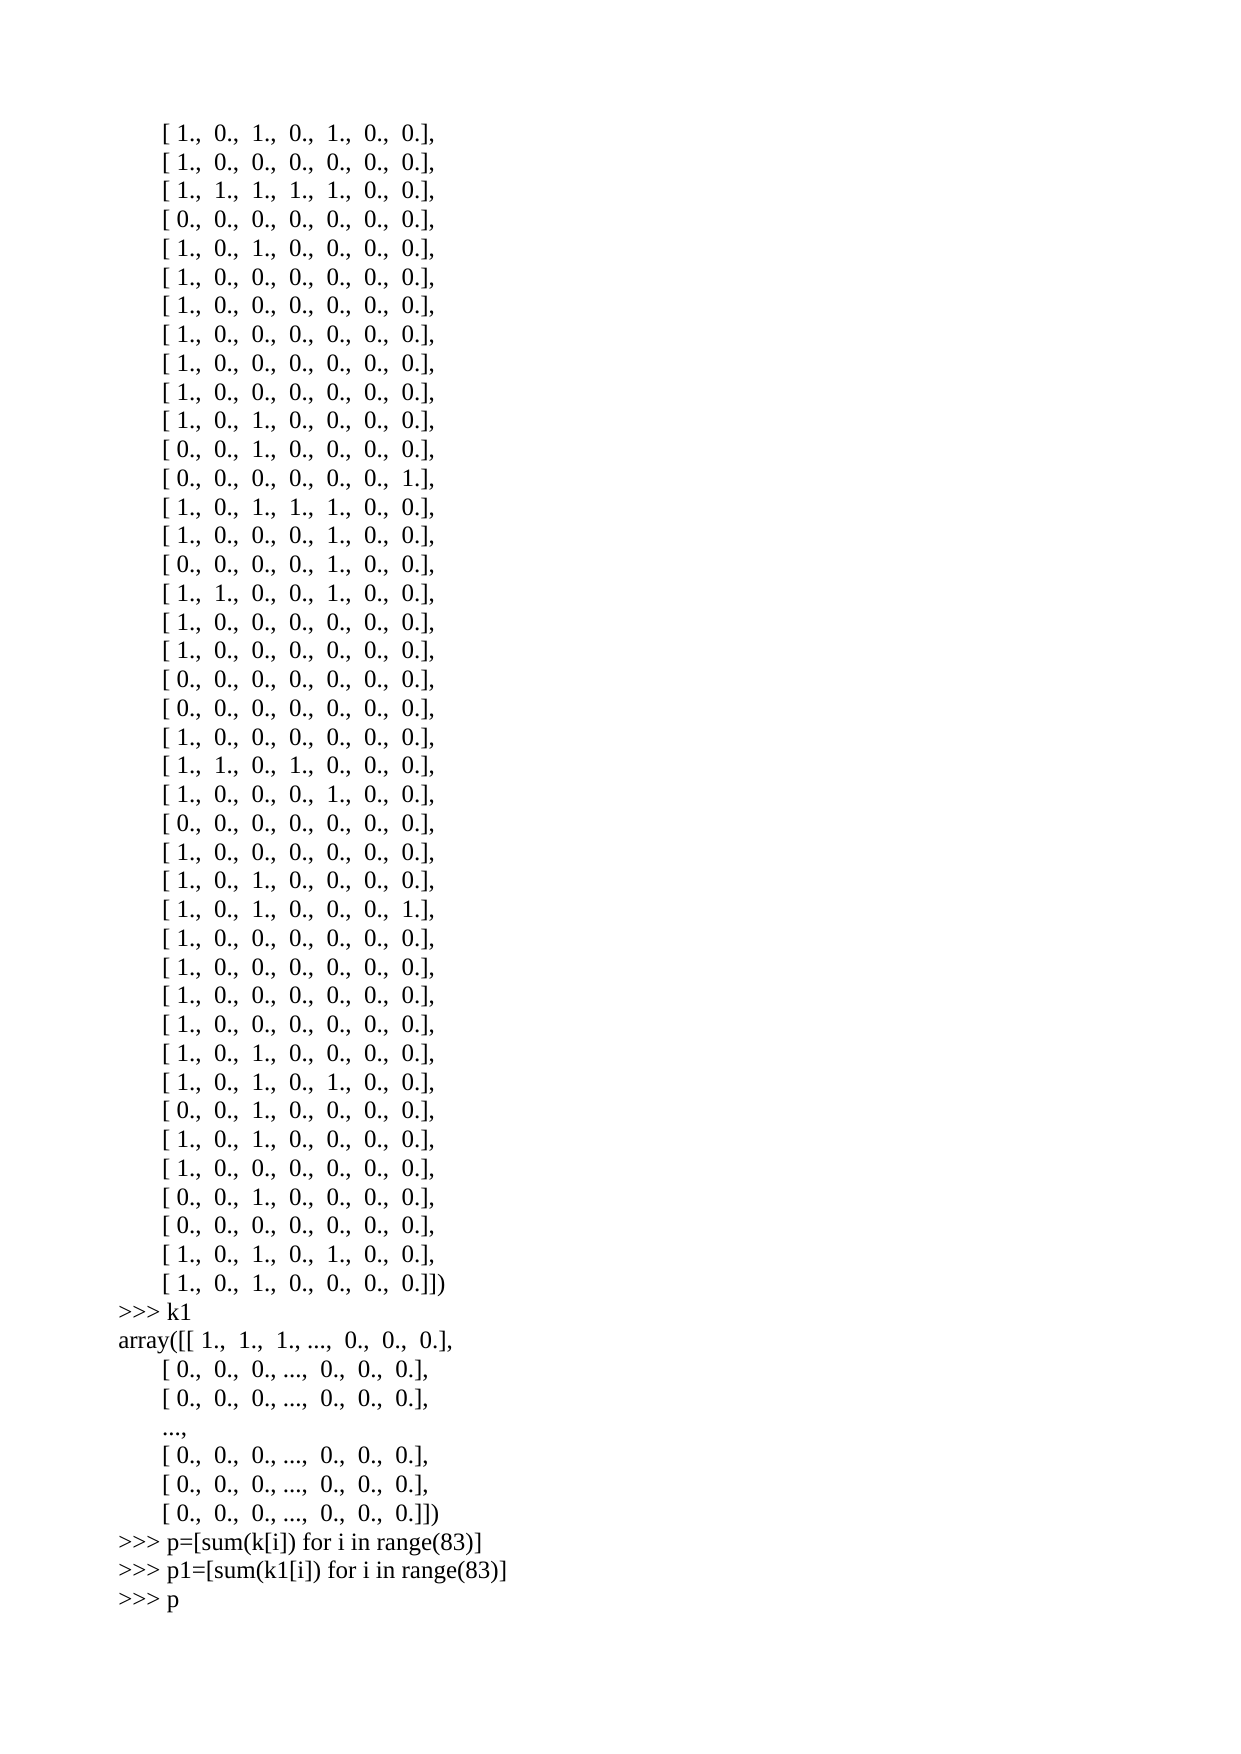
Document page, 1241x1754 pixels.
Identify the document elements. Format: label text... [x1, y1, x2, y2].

text [ 1., 0., 0., 0., 0., 0., 0.], [118, 952, 1122, 981]
text [ 1., 0., 0., 0., 0., 0., 0.], [118, 981, 1122, 1009]
text [ 1., 0., 0., 0., 0., 0., 0.], [118, 319, 1122, 348]
text ..., [118, 1412, 1122, 1441]
text [ 1., 0., 0., 0., 1., 0., 0.], [118, 779, 1122, 808]
text >>> p=[sum(k[i]) for i in range(83)] [118, 1527, 1122, 1556]
text [ 1., 0., 0., 0., 0., 0., 0.], [118, 147, 1122, 176]
text [ 1., 0., 0., 0., 0., 0., 0.], [118, 348, 1122, 377]
text [ 1., 1., 1., 1., 1., 0., 0.], [118, 176, 1122, 204]
text [ 1., 0., 0., 0., 0., 0., 0.], [118, 377, 1122, 406]
text [ 1., 0., 1., 0., 0., 0., 0.], [118, 866, 1122, 894]
text [ 1., 0., 1., 0., 0., 0., 0.], [118, 1124, 1122, 1153]
text [ 1., 0., 0., 0., 0., 0., 0.], [118, 291, 1122, 319]
text [ 0., 0., 1., 0., 0., 0., 0.], [118, 1096, 1122, 1124]
text [ 1., 0., 0., 0., 0., 0., 0.], [118, 837, 1122, 866]
text >>> p1=[sum(k1[i]) for i in range(83)] [118, 1556, 1122, 1584]
text [ 1., 1., 0., 0., 1., 0., 0.], [118, 578, 1122, 607]
text [ 1., 0., 0., 0., 1., 0., 0.], [118, 521, 1122, 549]
text [ 1., 0., 1., 0., 0., 0., 0.], [118, 1038, 1122, 1067]
text [ 0., 0., 0., ..., 0., 0., 0.], [118, 1469, 1122, 1498]
text [ 1., 0., 0., 0., 0., 0., 0.], [118, 722, 1122, 751]
text [ 1., 0., 0., 0., 0., 0., 0.], [118, 262, 1122, 291]
text [ 0., 0., 1., 0., 0., 0., 0.], [118, 1182, 1122, 1211]
text [ 0., 0., 0., 0., 0., 0., 0.], [118, 808, 1122, 837]
text [ 0., 0., 0., 0., 0., 0., 0.], [118, 693, 1122, 722]
text [ 1., 0., 1., 0., 1., 0., 0.], [118, 118, 1122, 147]
text [ 1., 0., 1., 0., 1., 0., 0.], [118, 1067, 1122, 1096]
text [ 0., 0., 0., 0., 1., 0., 0.], [118, 549, 1122, 578]
text [ 1., 1., 0., 1., 0., 0., 0.], [118, 751, 1122, 779]
text [ 1., 0., 0., 0., 0., 0., 0.], [118, 607, 1122, 636]
text array([[ 1., 1., 1., ..., 0., 0., 0.], [118, 1326, 1122, 1354]
text [ 1., 0., 0., 0., 0., 0., 0.], [118, 636, 1122, 664]
text [ 0., 0., 1., 0., 0., 0., 0.], [118, 434, 1122, 463]
text [ 0., 0., 0., ..., 0., 0., 0.], [118, 1383, 1122, 1412]
text [ 0., 0., 0., ..., 0., 0., 0.], [118, 1354, 1122, 1383]
text [ 1., 0., 1., 0., 0., 0., 0.]]) [118, 1268, 1122, 1297]
text [ 0., 0., 0., ..., 0., 0., 0.], [118, 1441, 1122, 1469]
text >>> p [118, 1584, 1122, 1613]
text [ 1., 0., 1., 0., 0., 0., 1.], [118, 894, 1122, 923]
text [ 1., 0., 1., 0., 0., 0., 0.], [118, 233, 1122, 262]
text [ 0., 0., 0., 0., 0., 0., 0.], [118, 664, 1122, 693]
text [ 1., 0., 1., 0., 0., 0., 0.], [118, 406, 1122, 434]
text [ 1., 0., 0., 0., 0., 0., 0.], [118, 923, 1122, 952]
text [ 0., 0., 0., 0., 0., 0., 0.], [118, 1211, 1122, 1239]
text [ 1., 0., 0., 0., 0., 0., 0.], [118, 1009, 1122, 1038]
text [ 0., 0., 0., 0., 0., 0., 1.], [118, 463, 1122, 492]
text [ 1., 0., 1., 1., 1., 0., 0.], [118, 492, 1122, 521]
text [ 1., 0., 0., 0., 0., 0., 0.], [118, 1153, 1122, 1182]
text [ 0., 0., 0., 0., 0., 0., 0.], [118, 204, 1122, 233]
text [ 1., 0., 1., 0., 1., 0., 0.], [118, 1239, 1122, 1268]
text [ 0., 0., 0., ..., 0., 0., 0.]]) [118, 1498, 1122, 1527]
text >>> k1 [118, 1297, 1122, 1326]
